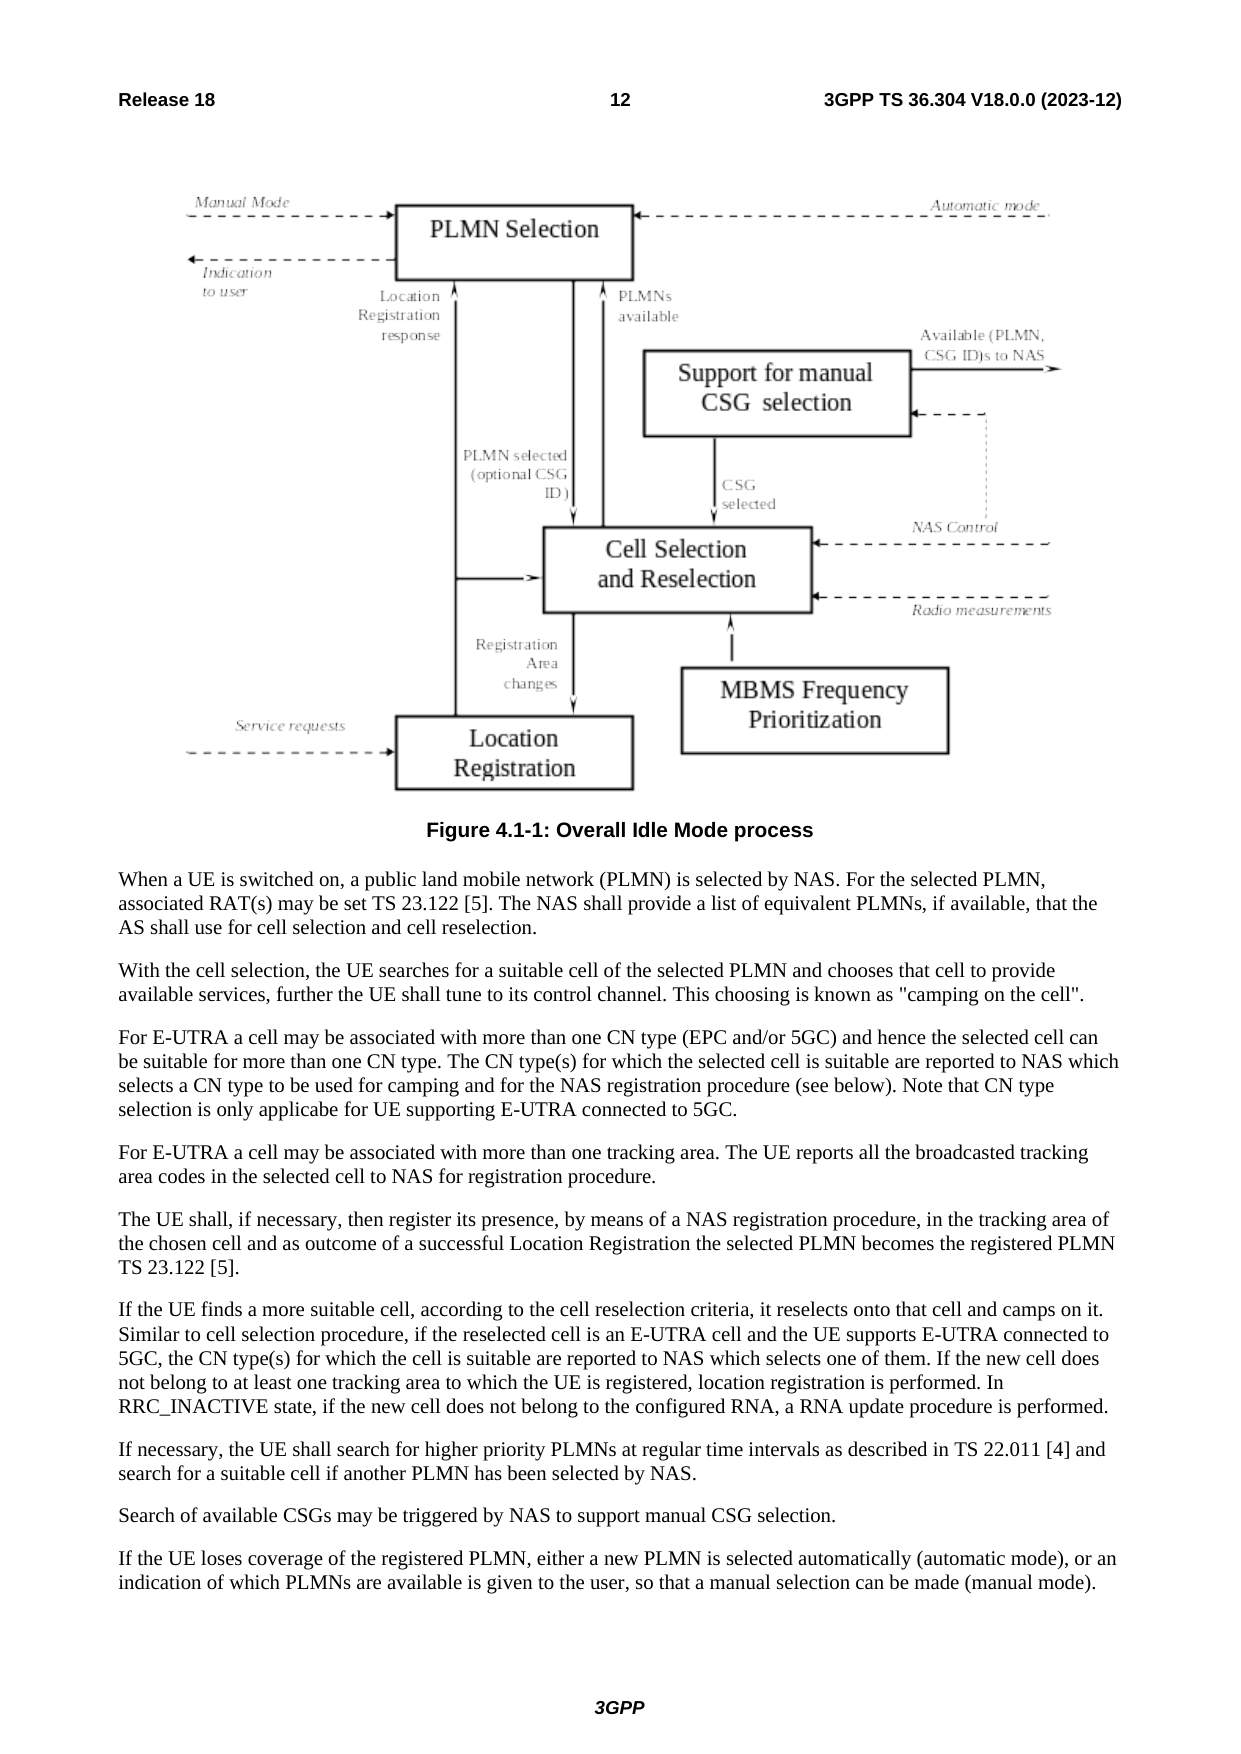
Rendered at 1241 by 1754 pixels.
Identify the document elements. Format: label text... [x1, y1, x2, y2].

text If the UE finds a more suitable cell, according to the cell reselection criteria, it reselects onto that cell and camps on it. Similar to cell selection procedure, if the reselected cell is an E-UTRA cell and the UE supports E-UTRA connected to 5GC, the CN type(s) for which the cell is suitable are reported to NAS which selects one of them. If the new cell does not belong to at least one tracking area to which the UE is registered, location registration is performed. In RRC_INACTIVE state, if the new cell does not belong to the configured RNA, a RNA update procedure is performed. [118, 1297, 1122, 1418]
text When a UE is switched on, a public land mobile network (PLMN) is selected by NAS. For the selected PLMN, associated RAT(s) may be set TS 23.122 [5]. The NAS shall provide a list of equivalent PLMNs, if available, that the AS shall use for cell selection and cell reselection. [118, 867, 1122, 939]
text For E-UTRA a cell may be associated with more than one tracking area. The UE reports all the broadcasted tracking area codes in the selected cell to NAS for registration procedure. [118, 1139, 1122, 1188]
text If necessary, the UE shall search for higher priority PLMNs at regular time intervals as described in TS 22.011 [4] and search for a suitable cell if another PLMN has been selected by NAS. [118, 1436, 1122, 1484]
text Search of available CSGs may be triggered by NAS to support manual CSG selection. [118, 1503, 1122, 1527]
text For E-UTRA a cell may be associated with more than one CN type (EPC and/or 5GC) and hence the selected cell can be suitable for more than one CN type. The CN type(s) for which the selected cell is suitable are reported to NAS which selects a CN type to be used for camping and for the NAS registration procedure (see below). Note that CN type selection is only applicabe for UE supporting E-UTRA connected to 5GC. [118, 1024, 1122, 1121]
text With the cell selection, the UE searches for a suitable cell of the selected PLMN and chooses that cell to provide available services, further the UE shall tune to its control channel. This choosing is known as "camping on the cell". [118, 958, 1122, 1006]
text Figure 4.1-1: Overall Idle Mode process [118, 818, 1122, 842]
text The UE shall, if necessary, then register its presence, by means of a NAS registration procedure, in the tracking area of the chosen cell and as outcome of a successful Location Registration the selected PLMN becomes the registered PLMN TS 23.122 [5]. [118, 1206, 1122, 1279]
text If the UE loses coverage of the registered PLMN, either a new PLMN is selected automatically (automatic mode), or an indication of which PLMNs are available is given to the user, so that a manual selection can be made (manual mode). [118, 1546, 1122, 1594]
